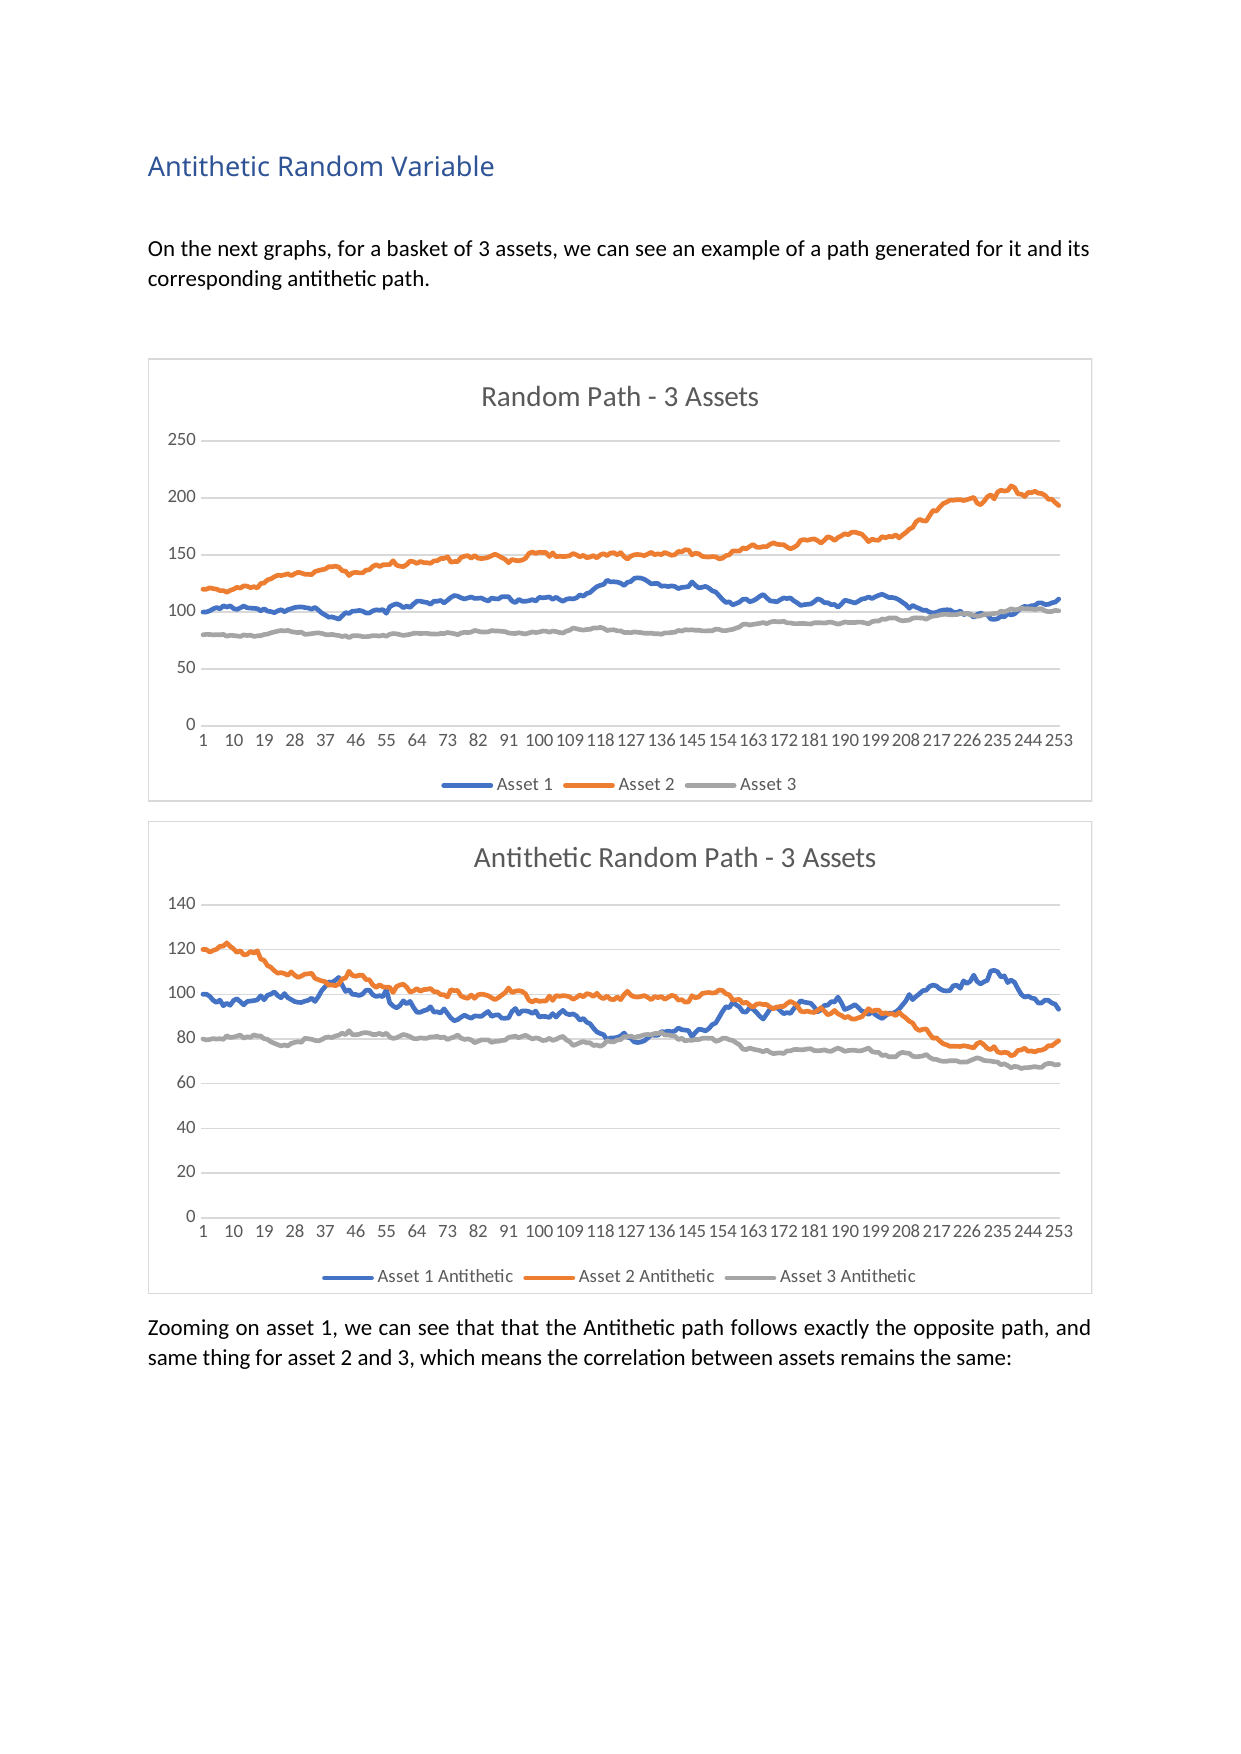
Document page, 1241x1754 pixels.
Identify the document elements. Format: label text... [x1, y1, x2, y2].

subtitle Antithetic Random Variable [148, 148, 1093, 184]
text On the next graphs, for a basket of 3 assets, we can see an example of a path generated for it and its corresponding antithetic path. [148, 234, 1093, 292]
text Zooming on asset 1, we can see that that the Antithetic path follows exactly the opposite path, and same thing for asset 2 and 3, which means the correlation between assets remains the same: [148, 1313, 1093, 1371]
